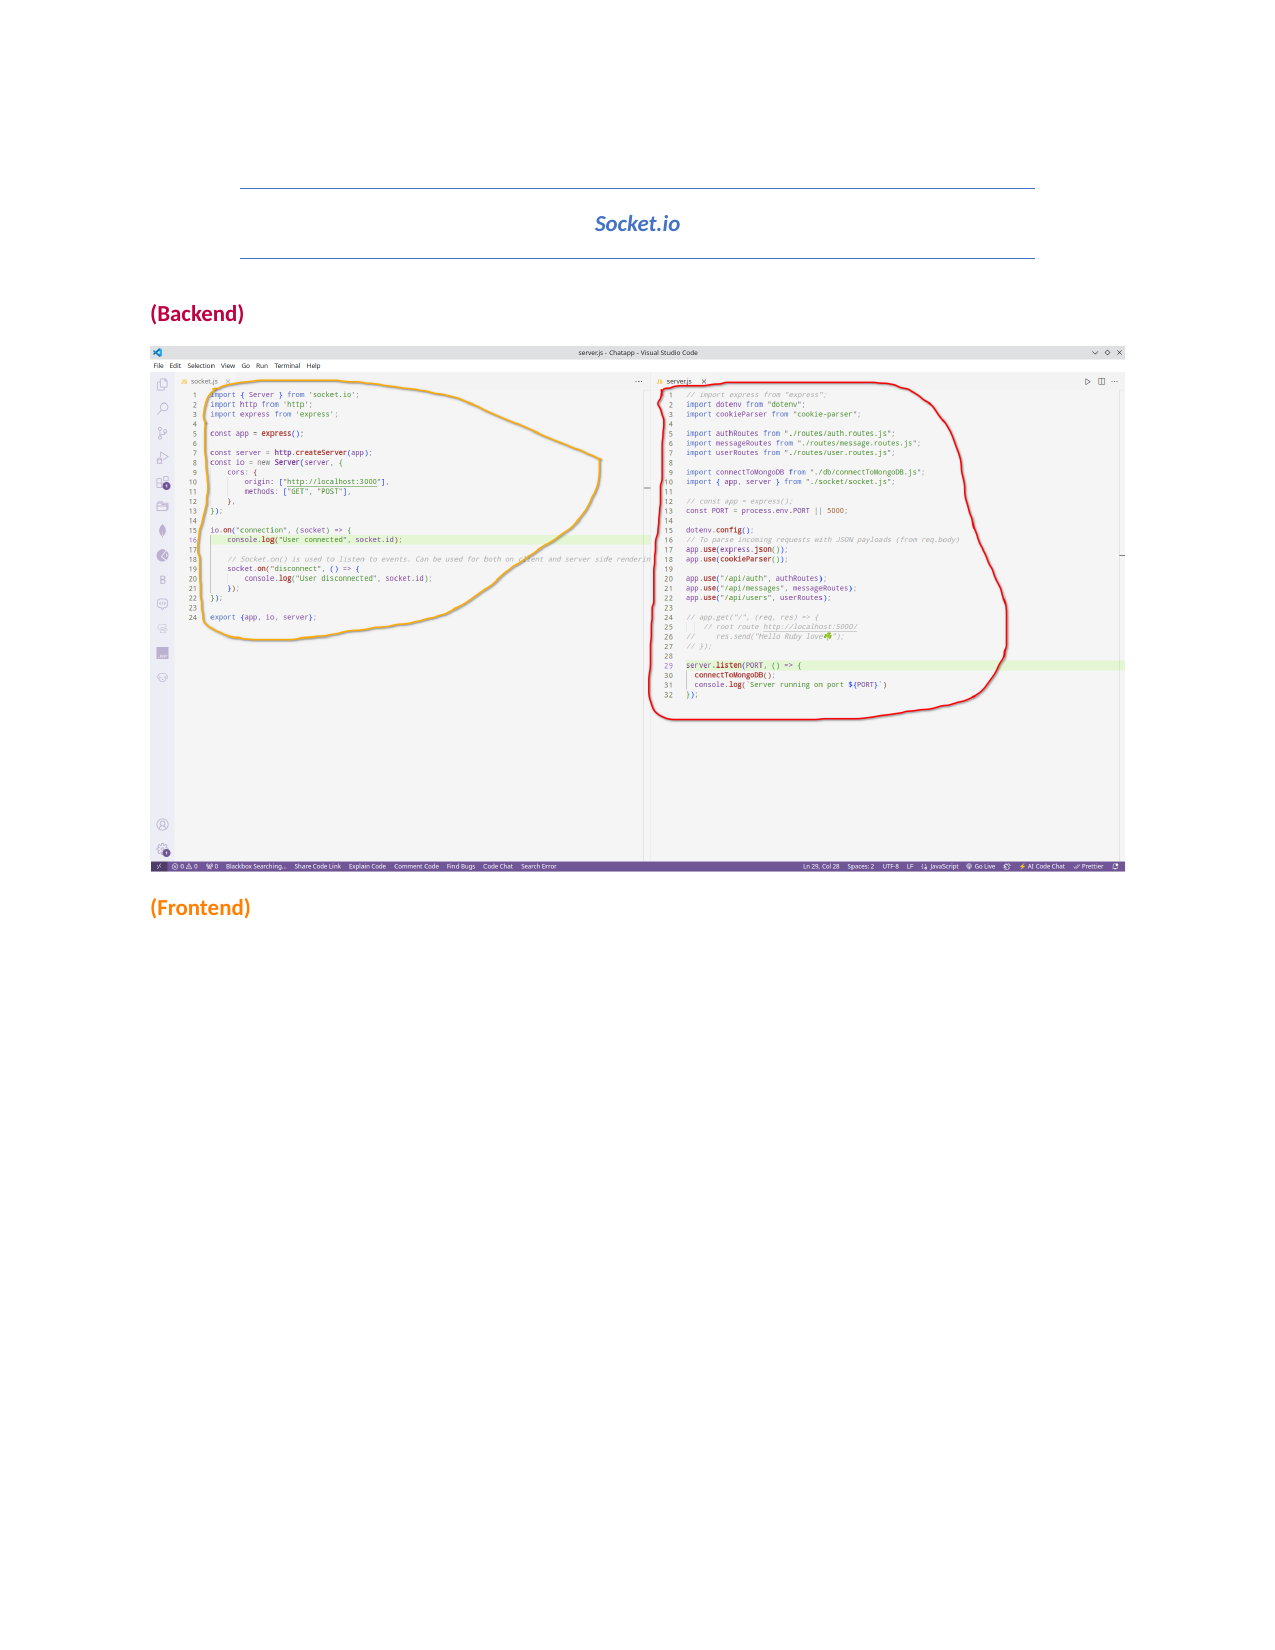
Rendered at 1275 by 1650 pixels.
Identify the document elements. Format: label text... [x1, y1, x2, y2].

text Socket.io [240, 189, 1035, 258]
text (Frontend) [150, 872, 1125, 921]
picture [150, 346, 1125, 872]
text (Backend) [150, 299, 1125, 327]
